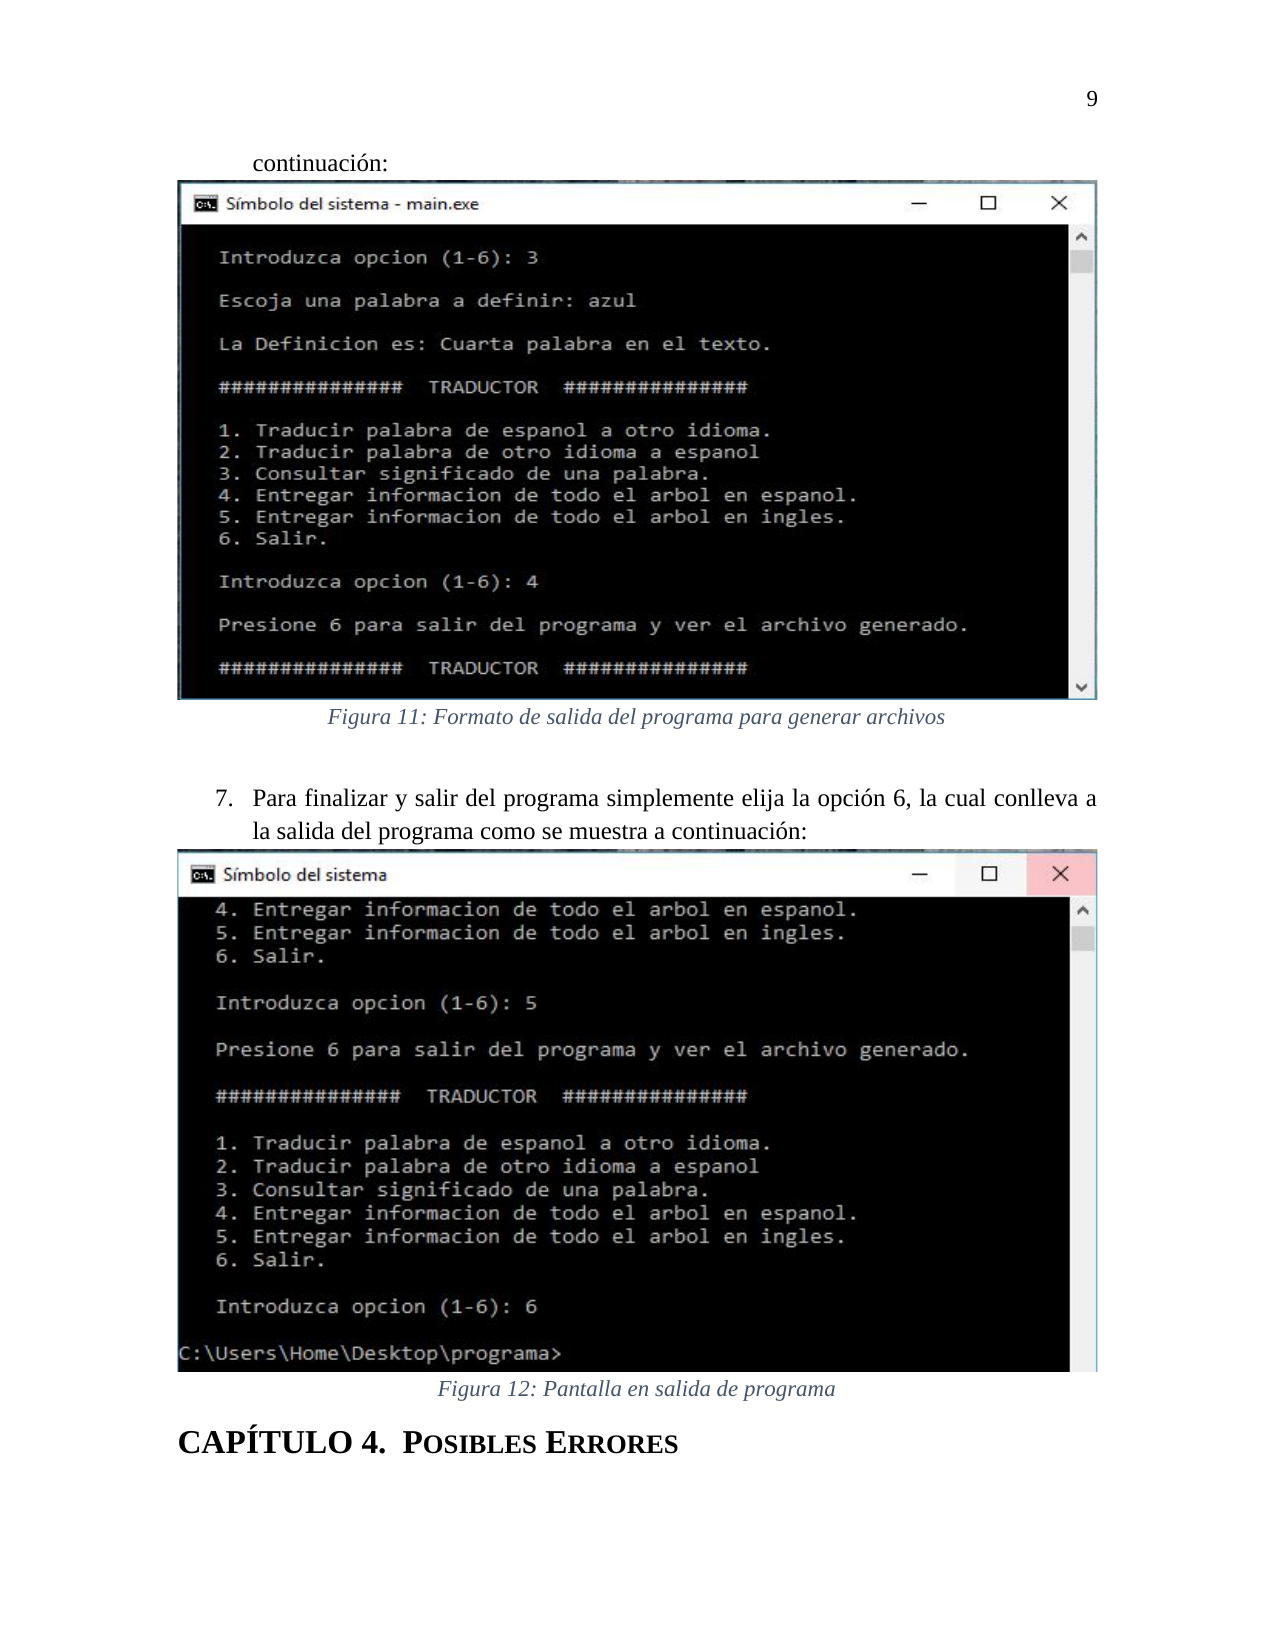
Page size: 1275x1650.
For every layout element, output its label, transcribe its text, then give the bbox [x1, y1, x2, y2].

list Para finalizar y salir del programa simplemente elija la opción 6, la cual conlleva a la salida del programa como se muestra a continuación: [215, 783, 1098, 845]
picture [177, 849, 1098, 1372]
subtitle Posibles Errores [177, 1422, 1098, 1461]
picture [177, 180, 1098, 700]
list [215, 148, 1098, 176]
text Figura 11: Formato de salida del programa para generar archivos [177, 703, 1098, 729]
text Figura 12: Pantalla en salida de programa [177, 1375, 1098, 1401]
